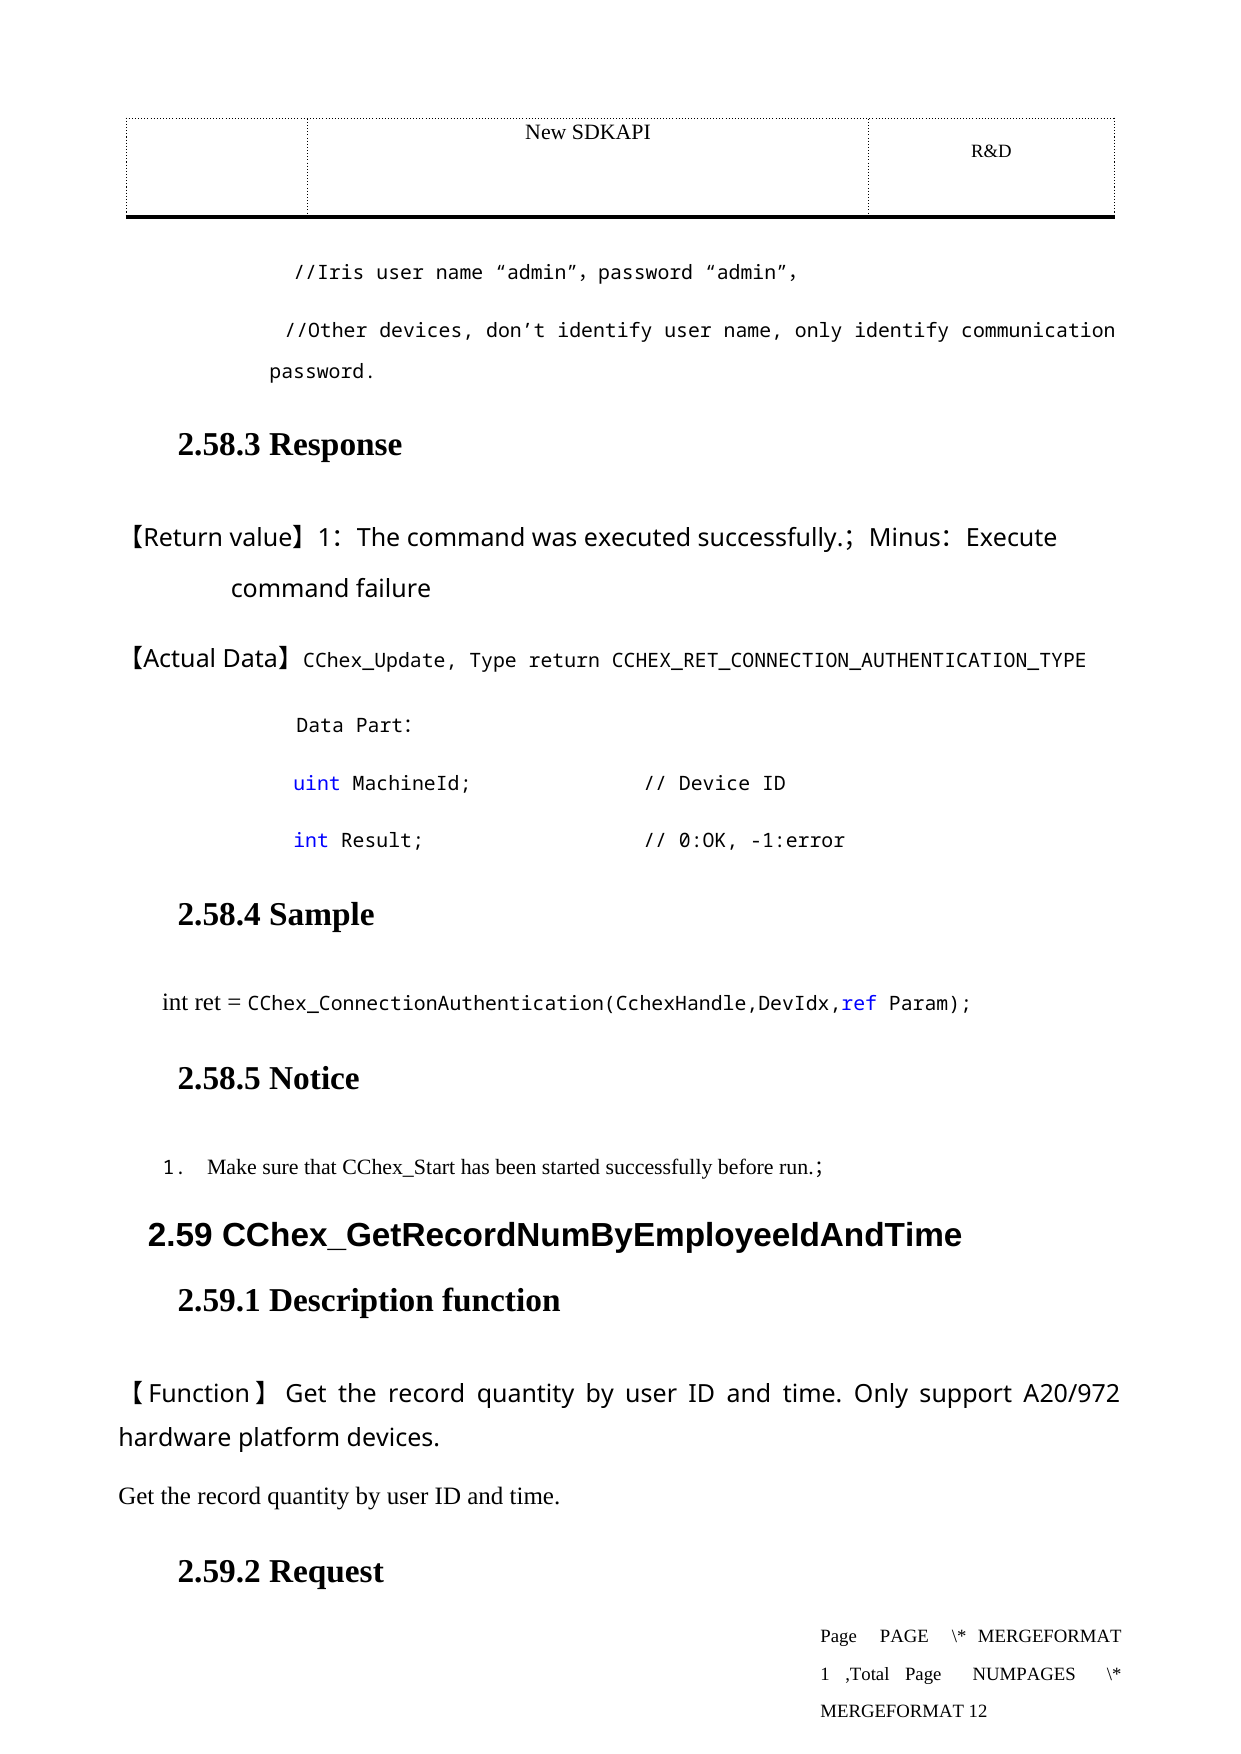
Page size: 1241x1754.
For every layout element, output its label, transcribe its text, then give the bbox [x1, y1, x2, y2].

text //Iris user name “admin”，password “admin”， [249, 257, 1122, 286]
subtitle 2.58.5 Notice [148, 1058, 1122, 1097]
text int ret = CChex_ConnectionAuthentication(CchexHandle,DevIdx,ref Param); [118, 987, 1122, 1017]
text //Other devices, don’t identify user name, only identify communication password. [269, 317, 1122, 384]
subtitle 2.59.2 Request [148, 1551, 1122, 1589]
subtitle 2.59.1 Description function [148, 1280, 1122, 1318]
subtitle 2.58.3 Response [148, 424, 1122, 463]
subtitle 2.59 CChex_GetRecordNumByEmployeeIdAndTime [133, 1215, 1122, 1253]
text int Result; // 0:OK, -1:error [249, 827, 1122, 854]
text 【Function】Get the record quantity by user ID and time. Only support A20/972 hardware platform devices. [118, 1373, 1122, 1454]
text Data Part： [118, 710, 1122, 738]
subtitle 2.58.4 Sample [148, 894, 1122, 932]
text uint MachineId; // Device ID [249, 769, 1122, 797]
text 【Actual Data】CChex_Update, Type return CCHEX_RET_CONNECTION_AUTHENTICATION_TYPE [118, 639, 1122, 675]
text 【Return value】1：The command was executed successfully.；Minus：Execute command failure [118, 518, 1122, 605]
text Get the record quantity by user ID and time. [118, 1481, 1122, 1510]
list Make sure that CChex_Start has been started successfully before run.； [118, 1152, 1122, 1180]
